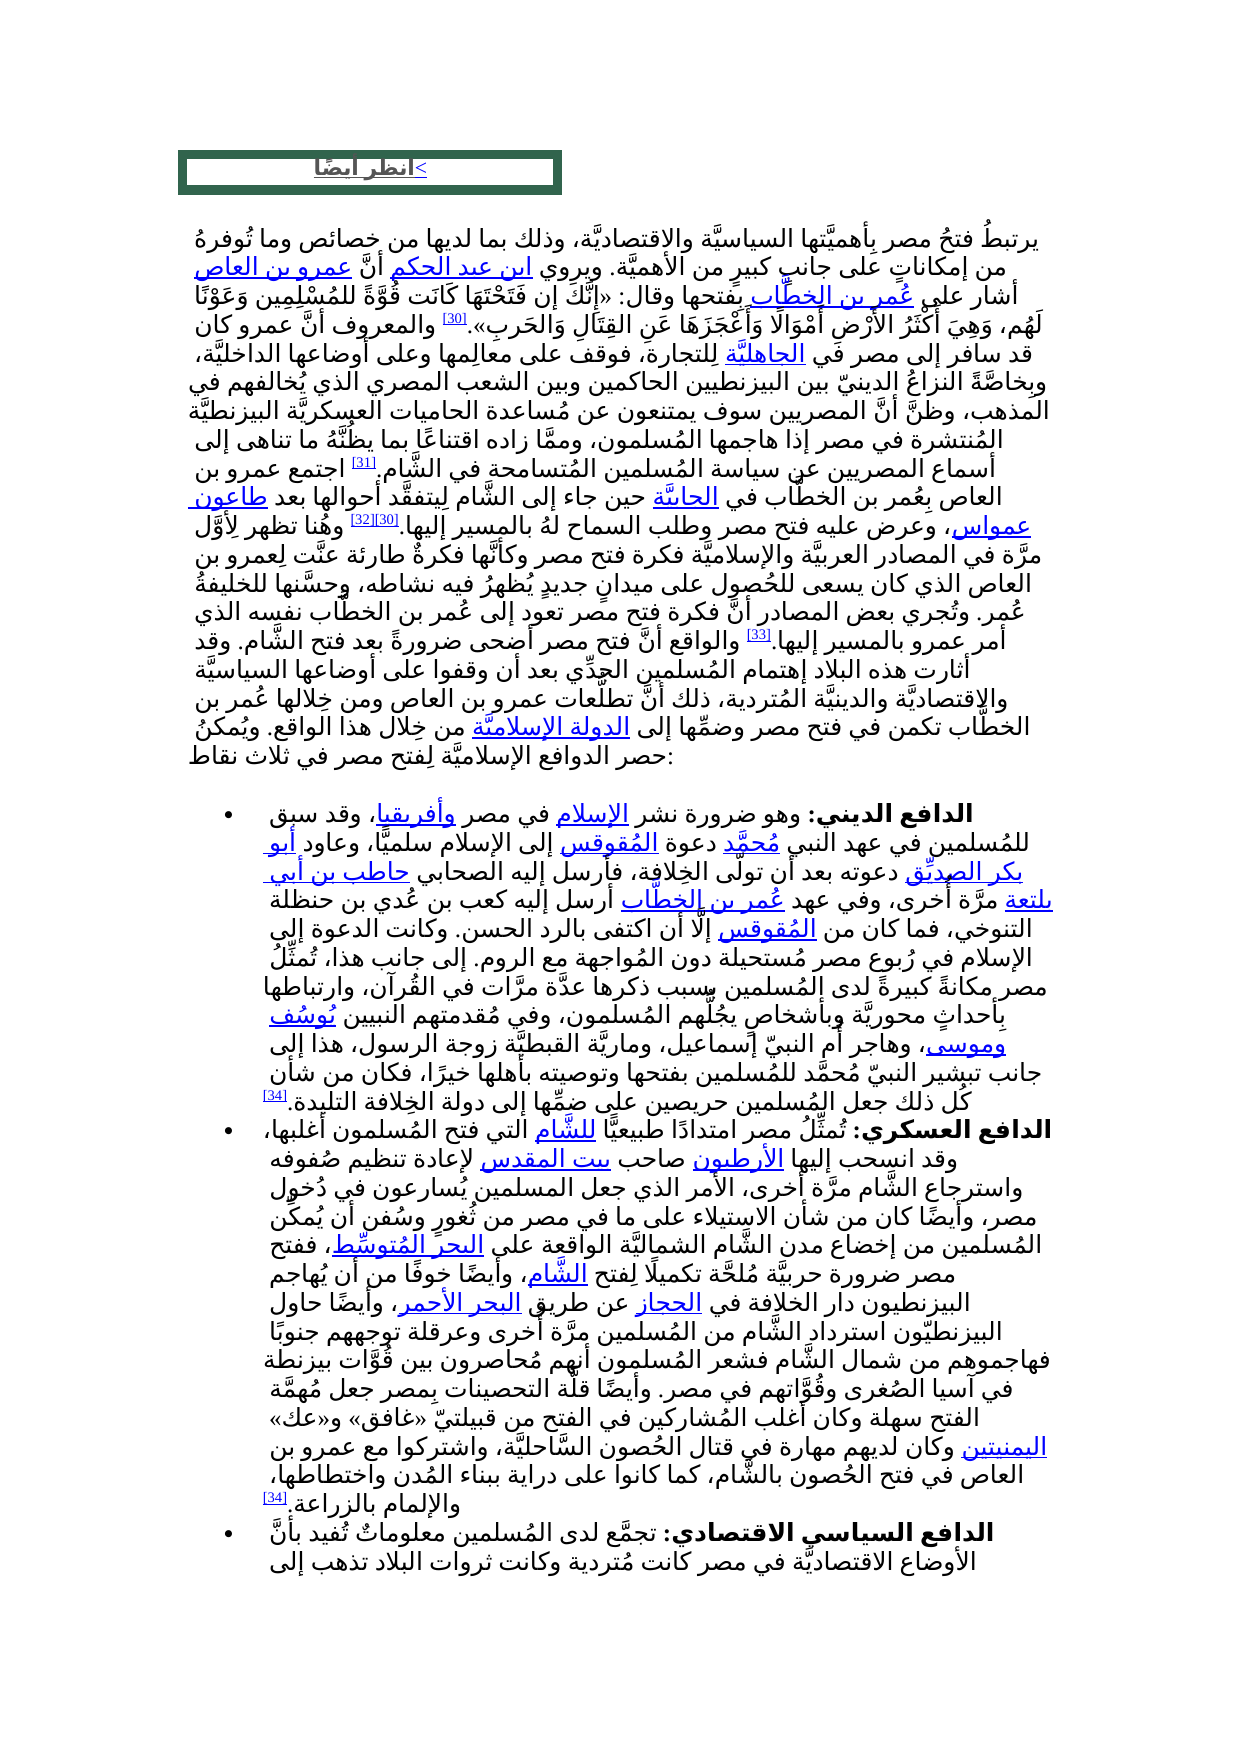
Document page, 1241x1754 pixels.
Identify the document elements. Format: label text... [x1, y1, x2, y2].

table_cell انظر أيضًا˂ [187, 159, 553, 185]
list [225, 1518, 1053, 1575]
list الدافع الديني: وهو ضرورة نشر الإسلام في مصر وأفريقيا، وقد سبق للمُسلمين في عهد النبي مُحمَّد دعوة المُقوقس إلى الإسلام سلميًّا، وعاود أبو بكر الصديِّق دعوته بعد أن تولّى الخِلافة، فأرسل إليه الصحابي حاطب بن أبي بلتعة مرَّة أُخرى، وفي عهد عُمر بن الخطَّاب أرسل إليه كعب بن عُدي بن حنظلة التنوخي، فما كان من المُقوقس إلَّا أن اكتفى بالرد الحسن. وكانت الدعوة إلى الإسلام في رُبوع مصر مُستحيلة دون المُواجهة مع الروم. إلى جانب هذا، تُمثِّلُ مصر مكانةً كبيرةً لدى المُسلمين بسبب ذكرها عدَّة مرَّات في القُرآن، وارتباطها بِأحداثٍ محوريَّة وبأشخاصٍ يجُلُّهم المُسلمون، وفي مُقدمتهم النبيين يُوسُف وموسى، وهاجر أُم النبيّ إسماعيل، وماريَّة القبطيَّة زوجة الرسول، هذا إلى جانب تبشير النبيّ مُحمَّد للمُسلمين بفتحها وتوصيته بأهلها خيرًا، فكان من شأن كُل ذلك جعل المُسلمين حريصين على ضمِّها إلى دولة الخِلافة التليدة.[34] [225, 799, 1053, 1115]
list الدافع العسكري: تُمثِّلُ مصر امتدادًا طبيعيًّا للشَّام التي فتح المُسلمون أغلبها، وقد انسحب إليها الأرطبون صاحب بيت المقدس لإعادة تنظيم صُفوفه واسترجاع الشَّام مرَّة أخرى، الأمر الذي جعل المسلمين يُسارعون في دُخول مصر، وأيضًا كان من شأن الاستيلاء على ما في مصر من ثُغورٍ وسُفن أن يُمكِّن المُسلمين من إخضاع مدن الشَّام الشماليَّة الواقعة على البحر المُتوسِّط، ففتح مصر ضرورة حربيَّة مُلحَّة تكميلًا لِفتح الشَّام، وأيضًا خوفًا من أن يُهاجم البيزنطيون دار الخلافة في الحجاز عن طريق البحر الأحمر، وأيضًا حاول البيزنطيّون استرداد الشَّام من المُسلمين مرَّة أُخرى وعرقلة توجههم جنوبًا فهاجموهم من شمال الشَّام فشعر المُسلمون أنهم مُحاصرون بين قُوَّات بيزنطة في آسيا الصُغرى وقُوَّاتهم في مصر. وأيضًا قلَّة التحصينات بِمصر جعل مُهمَّة الفتح سهلة وكان أغلب المُشاركين في الفتح من قبيلتيّ «غافق» و«عك» اليمنيتين وكان لديهم مهارة في قتال الحُصون السَّاحليَّة، واشتركوا مع عمرو بن العاص في فتح الحُصون بالشَّام، كما كانوا على دراية ببناء المُدن واختطاطها، والإلمام بالزراعة.[34] [225, 1115, 1053, 1518]
text يرتبطُ فتحُ مصر بِأهميَّتها السياسيَّة والاقتصاديَّة، وذلك بما لديها من خصائص وما تُوفرهُ من إمكاناتٍ على جانبٍ كبيرٍ من الأهميَّة. ويروي ابن عبد الحكم أنَّ عمرو بن العاص أشار على عُمر بن الخطَّاب بِفتحها وقال: «إِنَّكَ إن فَتَحْتَهَا كَانَت قُوَّةً للمُسْلِمِين وَعَوْنًا لَهُم، وَهِيَ أَكْثَرُ الأَرْضِ أَمْوَالًا وَأَعْجَزَهَا عَنِ القِتَالِ وَالحَربِ».[30] والمعروف أنَّ عمرو كان قد سافر إلى مصر في الجاهليَّة لِلتجارة، فوقف على معالِمها وعلى أوضاعها الداخليَّة، وبِخاصَّةً النزاعُ الدينيّ بين البيزنطيين الحاكمين وبين الشعب المصري الذي يُخالفهم في المذهب، وظنَّ أنَّ المصريين سوف يمتنعون عن مُساعدة الحاميات العسكريَّة البيزنطيَّة المُنتشرة في مصر إذا هاجمها المُسلمون، وممَّا زاده اقتناعًا بما يظُنَّهُ ما تناهى إلى أسماع المصريين عن سياسة المُسلمين المُتسامحة في الشَّام.[31] اجتمع عمرو بن العاص بِعُمر بن الخطَّاب في الجابيَّة حين جاء إلى الشَّام لِيتفقَّد أحوالها بعد طاعون عمواس، وعرض عليه فتح مصر وطلب السماح لهُ بالمسير إليها.[30][32] وهُنا تظهر لِأوَّل مرَّة في المصادر العربيَّة والإسلاميَّة فكرة فتح مصر وكأنَّها فكرةٌ طارئة عنَّت لِعمرو بن العاص الذي كان يسعى للحُصول على ميدانٍ جديدٍ يُظهرُ فيه نشاطه، وحسَّنها للخليفةُ عُمر. وتُجري بعض المصادر أنَّ فكرة فتح مصر تعود إلى عُمر بن الخطَّاب نفسه الذي أمر عمرو بالمسير إليها.[33] والواقع أنَّ فتح مصر أضحى ضرورةً بعد فتح الشَّام. وقد أثارت هذه البلاد إهتمام المُسلمين الجدِّي بعد أن وقفوا على أوضاعها السياسيَّة والاقتصاديَّة والدينيَّة المُتردية، ذلك أنَّ تطلُّعات عمرو بن العاص ومن خِلالها عُمر بن الخطَّاب تكمن في فتح مصر وضمِّها إلى الدولة الإسلاميَّة من خِلال هذا الواقع. ويُمكنُ حصر الدوافع الإسلاميَّة لِفتح مصر في ثلاث نقاط: [187, 224, 1053, 770]
